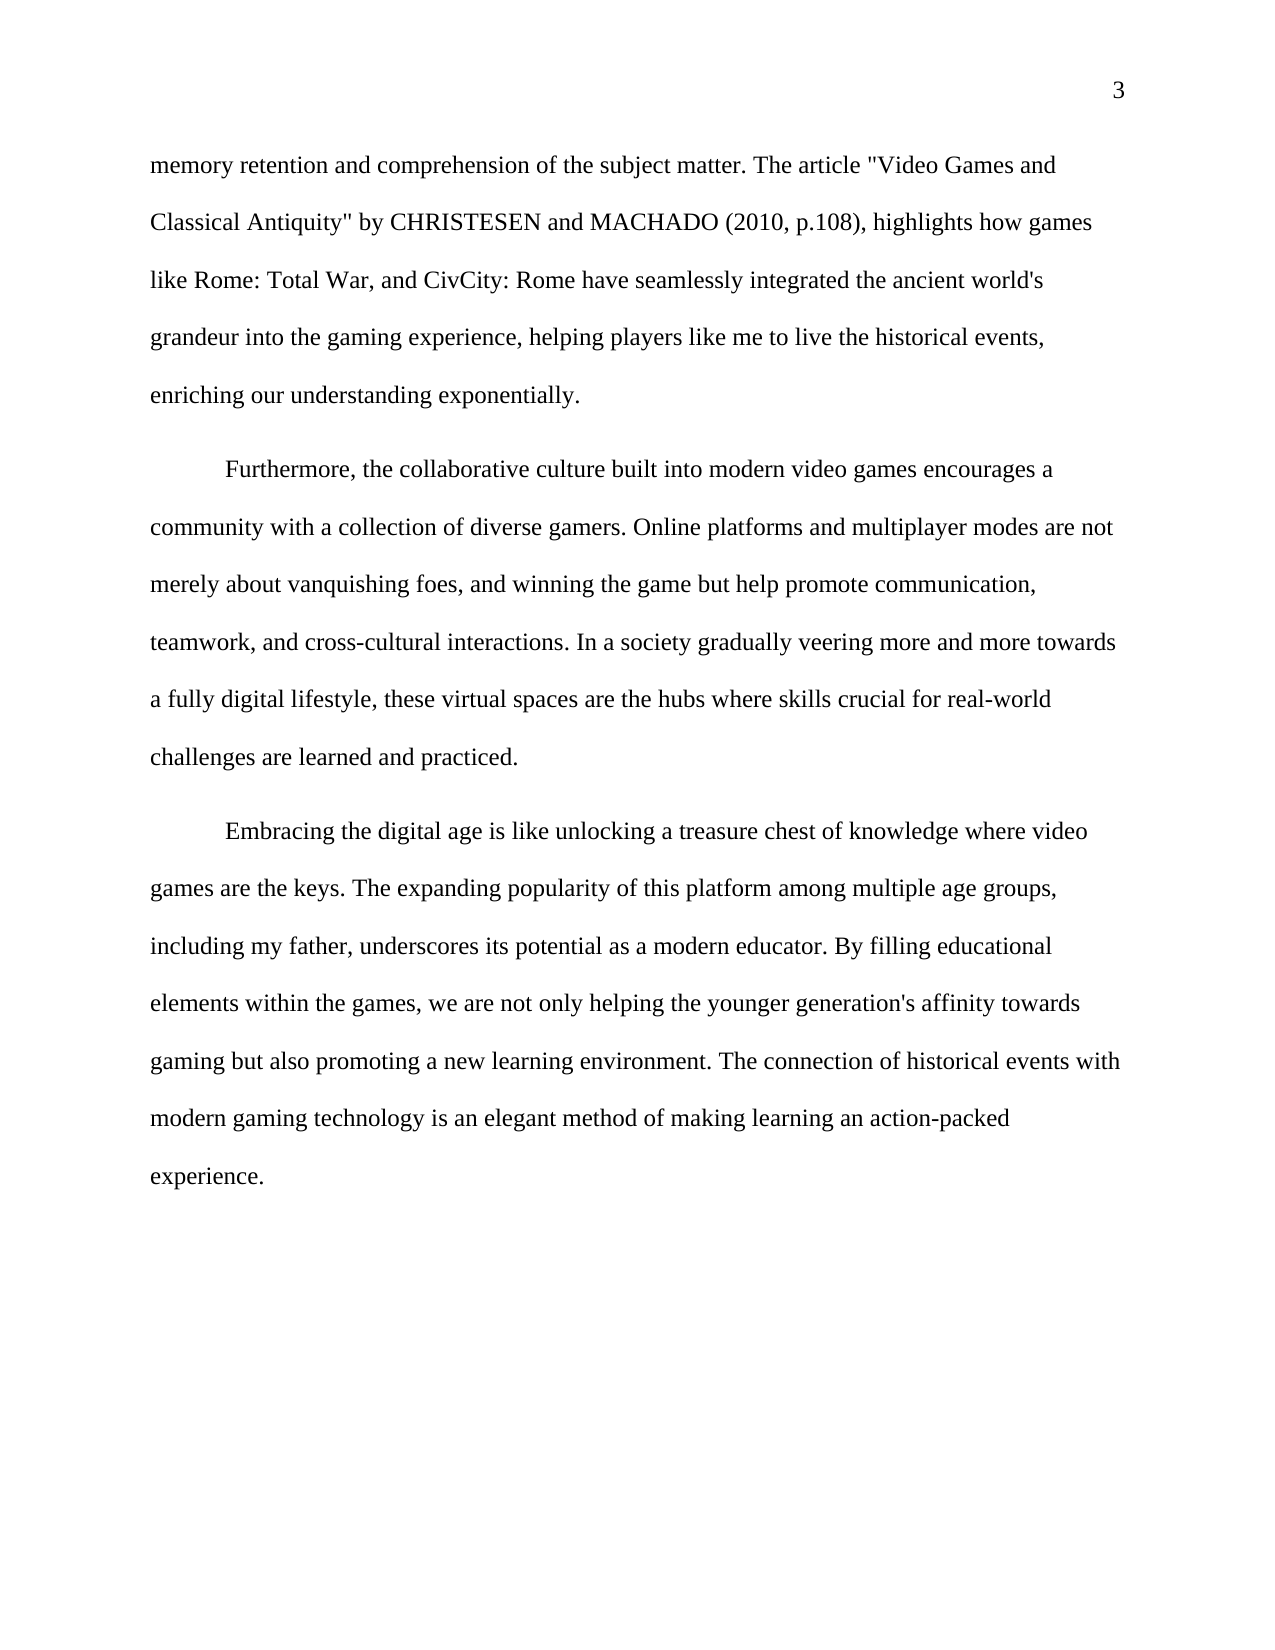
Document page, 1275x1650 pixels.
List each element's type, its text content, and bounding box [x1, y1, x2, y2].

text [150, 150, 1125, 409]
text Furthermore, the collaborative culture built into modern video games encourages a community with a collection of diverse gamers. Online platforms and multiplayer modes are not merely about vanquishing foes, and winning the game but help promote communication, teamwork, and cross-cultural interactions. In a society gradually veering more and more towards a fully digital lifestyle, these virtual spaces are the hubs where skills crucial for real-world challenges are learned and practiced. [150, 454, 1125, 770]
text Embracing the digital age is like unlocking a treasure chest of knowledge where video games are the keys. The expanding popularity of this platform among multiple age groups, including my father, underscores its potential as a modern educator. By filling educational elements within the games, we are not only helping the younger generation's affinity towards gaming but also promoting a new learning environment. The connection of historical events with modern gaming technology is an elegant method of making learning an action-packed experience. [150, 816, 1125, 1189]
